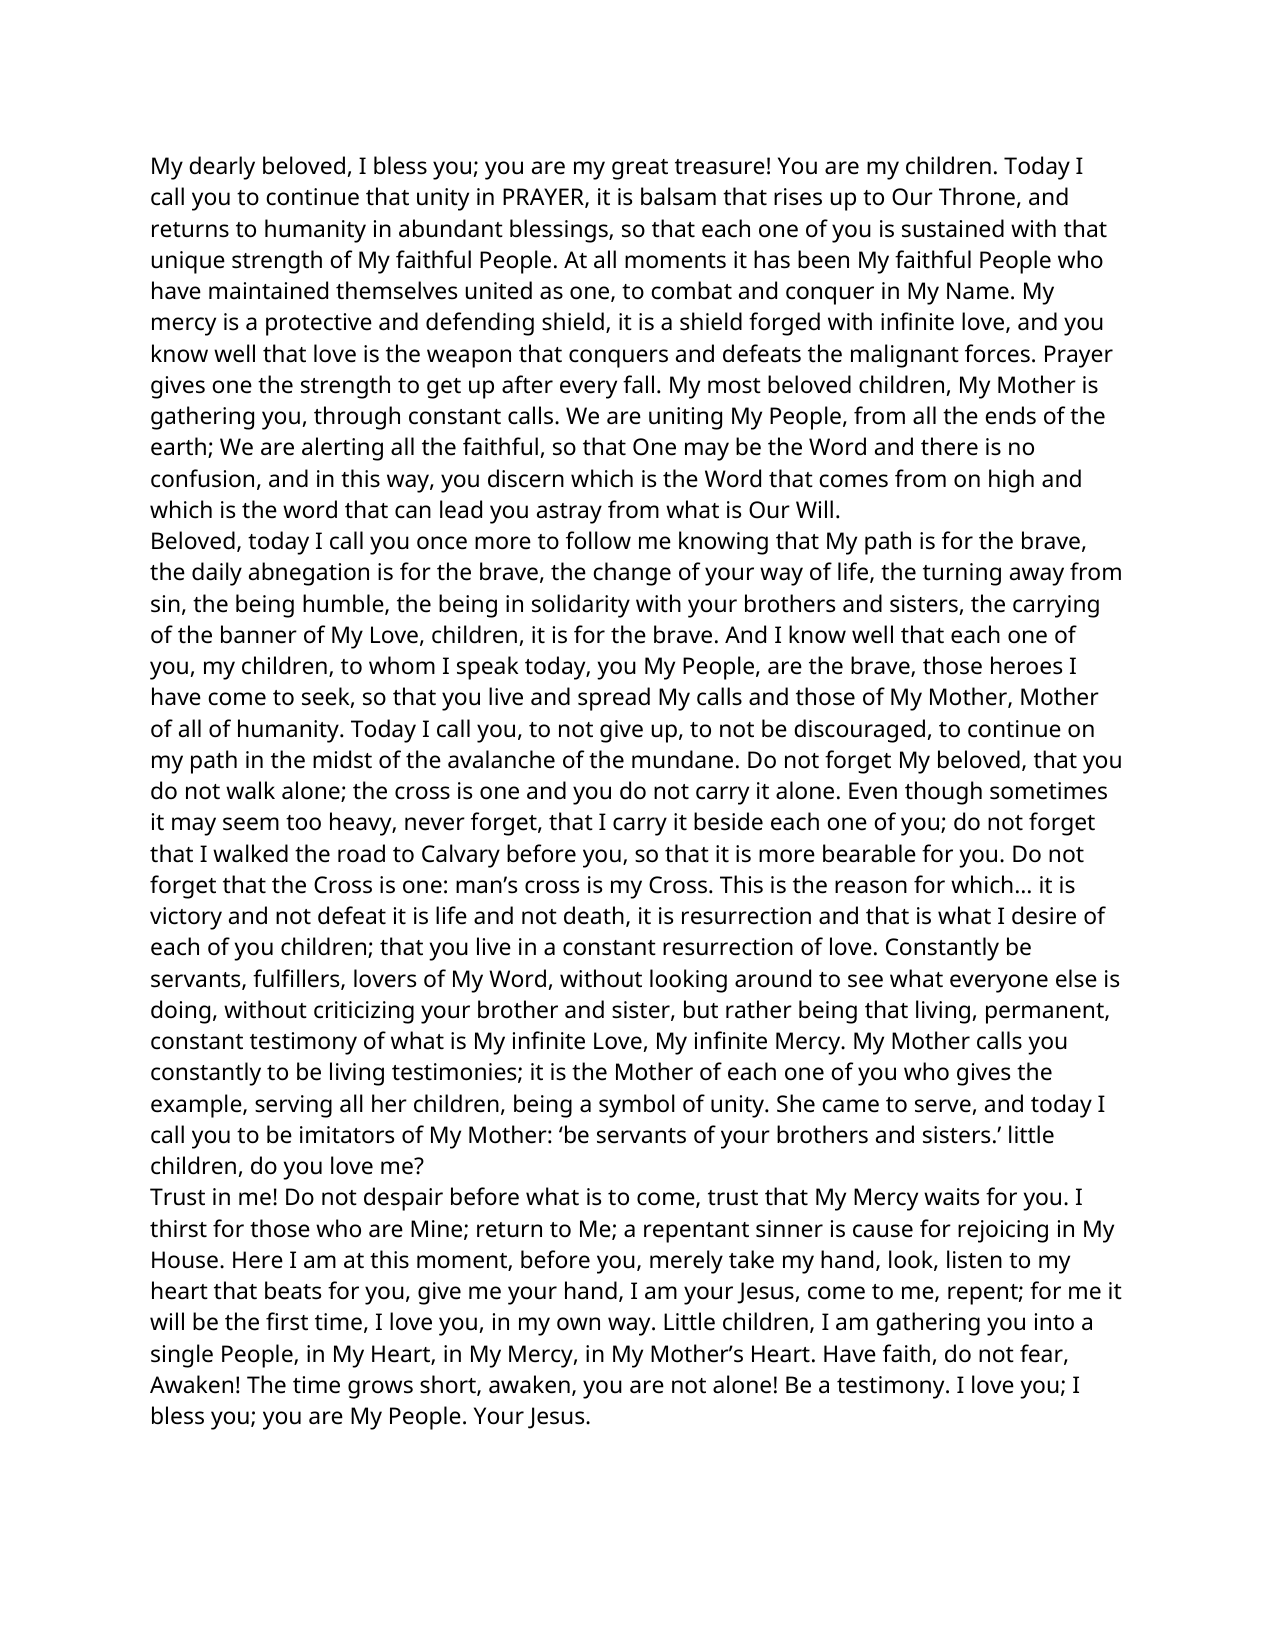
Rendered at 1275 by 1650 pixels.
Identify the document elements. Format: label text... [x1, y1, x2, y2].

text My dearly beloved, I bless you; you are my great treasure! You are my children. Today I call you to continue that unity in PRAYER, it is balsam that rises up to Our Throne, and returns to humanity in abundant blessings, so that each one of you is sustained with that unique strength of My faithful People. At all moments it has been My faithful People who have maintained themselves united as one, to combat and conquer in My Name. My mercy is a protective and defending shield, it is a shield forged with infinite love, and you know well that love is the weapon that conquers and defeats the malignant forces. Prayer gives one the strength to get up after every fall. My most beloved children, My Mother is gathering you, through constant calls. We are uniting My People, from all the ends of the earth; We are alerting all the faithful, so that One may be the Word and there is no confusion, and in this way, you discern which is the Word that comes from on high and which is the word that can lead you astray from what is Our Will. [150, 150, 1125, 525]
text Beloved, today I call you once more to follow me knowing that My path is for the brave, the daily abnegation is for the brave, the change of your way of life, the turning away from sin, the being humble, the being in solidarity with your brothers and sisters, the carrying of the banner of My Love, children, it is for the brave. And I know well that each one of you, my children, to whom I speak today, you My People, are the brave, those heroes I have come to seek, so that you live and spread My calls and those of My Mother, Mother of all of humanity. Today I call you, to not give up, to not be discouraged, to continue on my path in the midst of the avalanche of the mundane. Do not forget My beloved, that you do not walk alone; the cross is one and you do not carry it alone. Even though sometimes it may seem too heavy, never forget, that I carry it beside each one of you; do not forget that I walked the road to Calvary before you, so that it is more bearable for you. Do not forget that the Cross is one: man’s cross is my Cross. This is the reason for which… it is victory and not defeat it is life and not death, it is resurrection and that is what I desire of each of you children; that you live in a constant resurrection of love. Constantly be servants, fulfillers, lovers of My Word, without looking around to see what everyone else is doing, without criticizing your brother and sister, but rather being that living, permanent, constant testimony of what is My infinite Love, My infinite Mercy. My Mother calls you constantly to be living testimonies; it is the Mother of each one of you who gives the example, serving all her children, being a symbol of unity. She came to serve, and today I call you to be imitators of My Mother: ‘be servants of your brothers and sisters.’ little children, do you love me? [150, 525, 1125, 1181]
text Trust in me! Do not despair before what is to come, trust that My Mercy waits for you. I thirst for those who are Mine; return to Me; a repentant sinner is cause for rejoicing in My House. Here I am at this moment, before you, merely take my hand, look, listen to my heart that beats for you, give me your hand, I am your Jesus, come to me, repent; for me it will be the first time, I love you, in my own way. Little children, I am gathering you into a single People, in My Heart, in My Mercy, in My Mother’s Heart. Have faith, do not fear, Awaken! The time grows short, awaken, you are not alone! Be a testimony. I love you; I bless you; you are My People. Your Jesus. [150, 1181, 1125, 1431]
